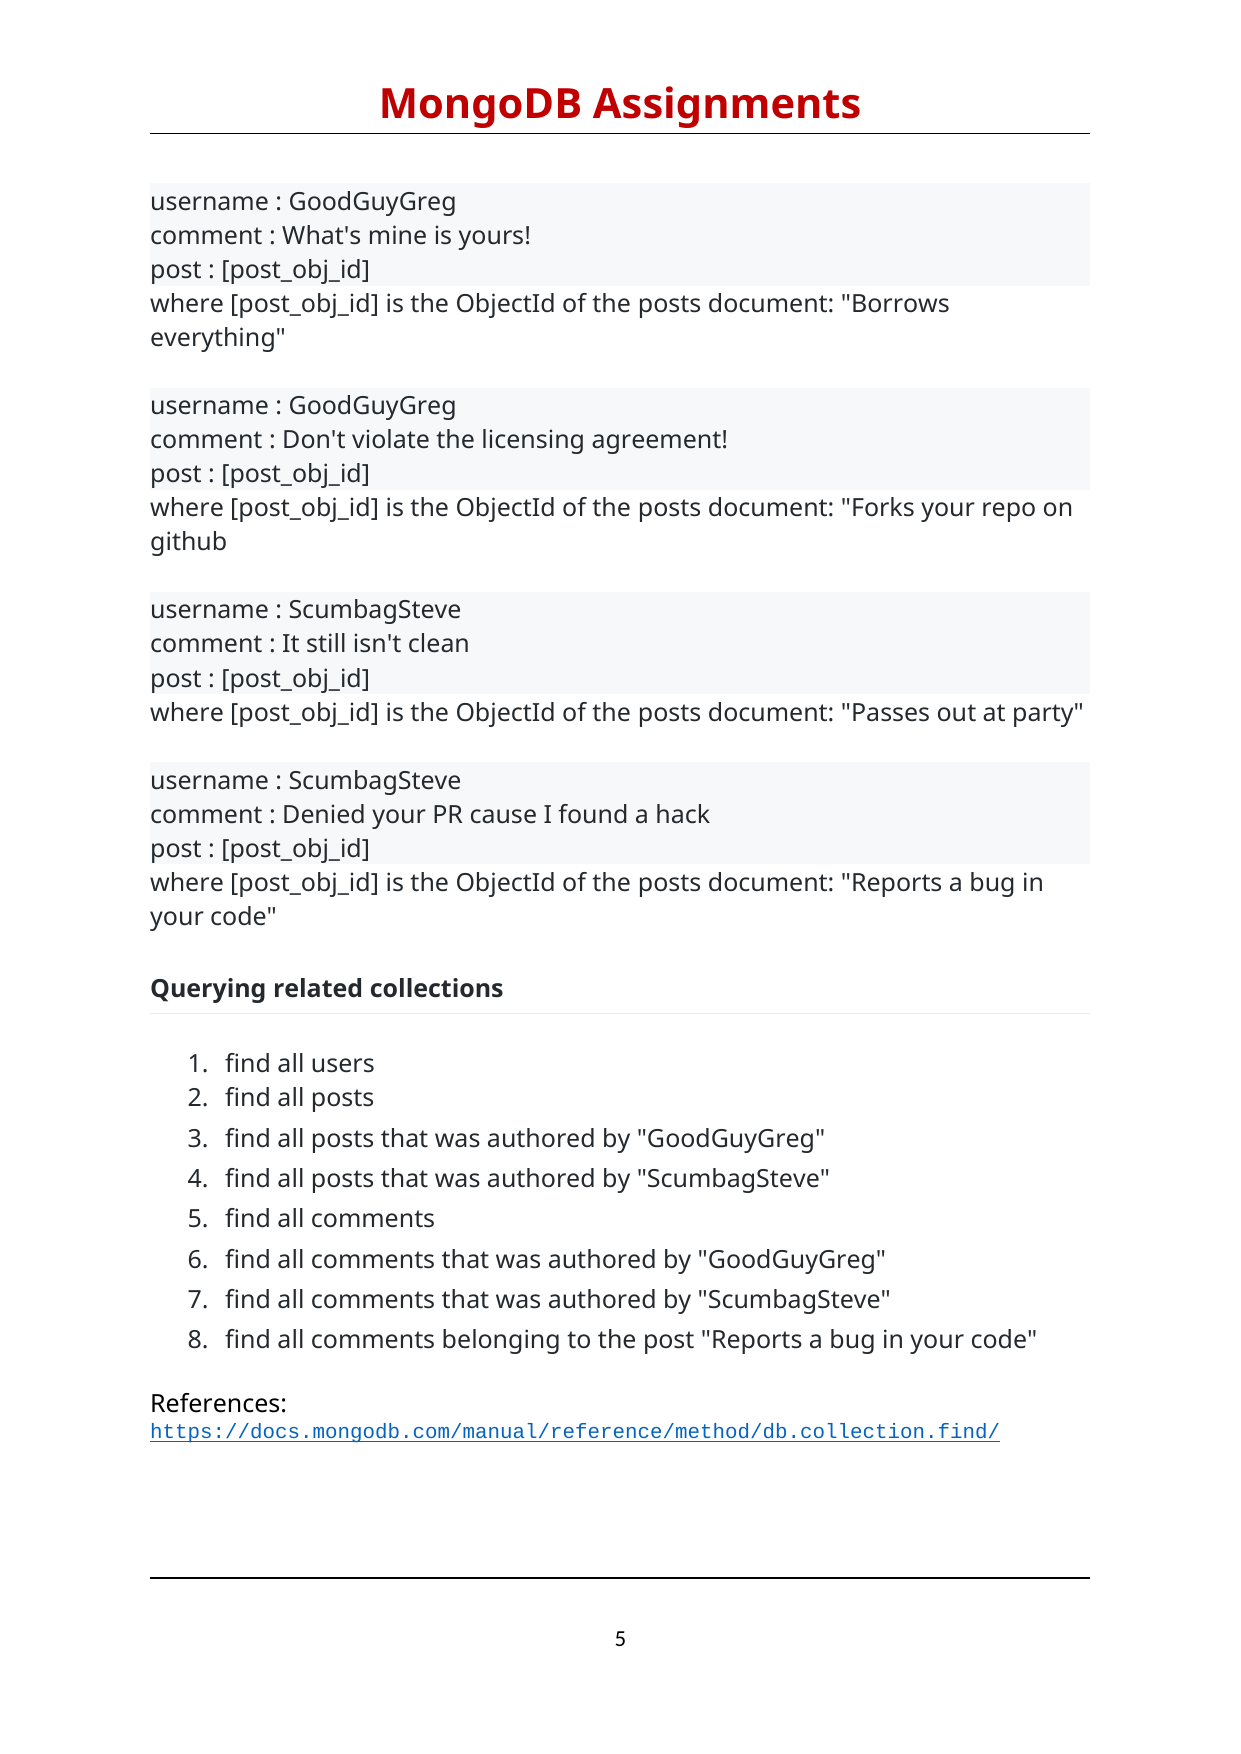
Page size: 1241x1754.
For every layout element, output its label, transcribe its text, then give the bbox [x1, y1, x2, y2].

text comment : Denied your PR cause I found a hack [150, 796, 1090, 831]
text comment : What's mine is yours! [150, 217, 1090, 251]
text post : [post_obj_id] [150, 831, 1090, 864]
text post : [post_obj_id] [150, 251, 1090, 286]
list find all users [187, 1046, 1090, 1080]
text username : GoodGuyGreg [150, 388, 1090, 422]
text post : [post_obj_id] [150, 660, 1090, 694]
list find all comments belonging to the post "Reports a bug in your code" [187, 1322, 1090, 1356]
text username : GoodGuyGreg [150, 183, 1090, 217]
text where [post_obj_id] is the ObjectId of the posts document: "Forks your repo on github [150, 490, 1090, 558]
list find all posts that was authored by "ScumbagSteve" [187, 1161, 1090, 1195]
text post : [post_obj_id] [150, 456, 1090, 490]
text username : ScumbagSteve [150, 762, 1090, 796]
text comment : It still isn't clean [150, 626, 1090, 660]
text comment : Don't violate the licensing agreement! [150, 422, 1090, 456]
text username : ScumbagSteve [150, 592, 1090, 626]
text where [post_obj_id] is the ObjectId of the posts document: "Reports a bug in your code" [150, 864, 1090, 933]
text References: https://docs.mongodb.com/manual/reference/method/db.collection.find/ [150, 1385, 1090, 1445]
list find all comments that was authored by "GoodGuyGreg" [187, 1241, 1090, 1275]
list find all posts that was authored by "GoodGuyGreg" [187, 1120, 1090, 1154]
list find all posts [187, 1080, 1090, 1114]
list find all comments that was authored by "ScumbagSteve" [187, 1282, 1090, 1316]
subtitle Querying related collections [150, 970, 1090, 1013]
text where [post_obj_id] is the ObjectId of the posts document: "Passes out at party" [150, 694, 1090, 728]
text where [post_obj_id] is the ObjectId of the posts document: "Borrows everything" [150, 286, 1090, 354]
list find all comments [187, 1201, 1090, 1235]
